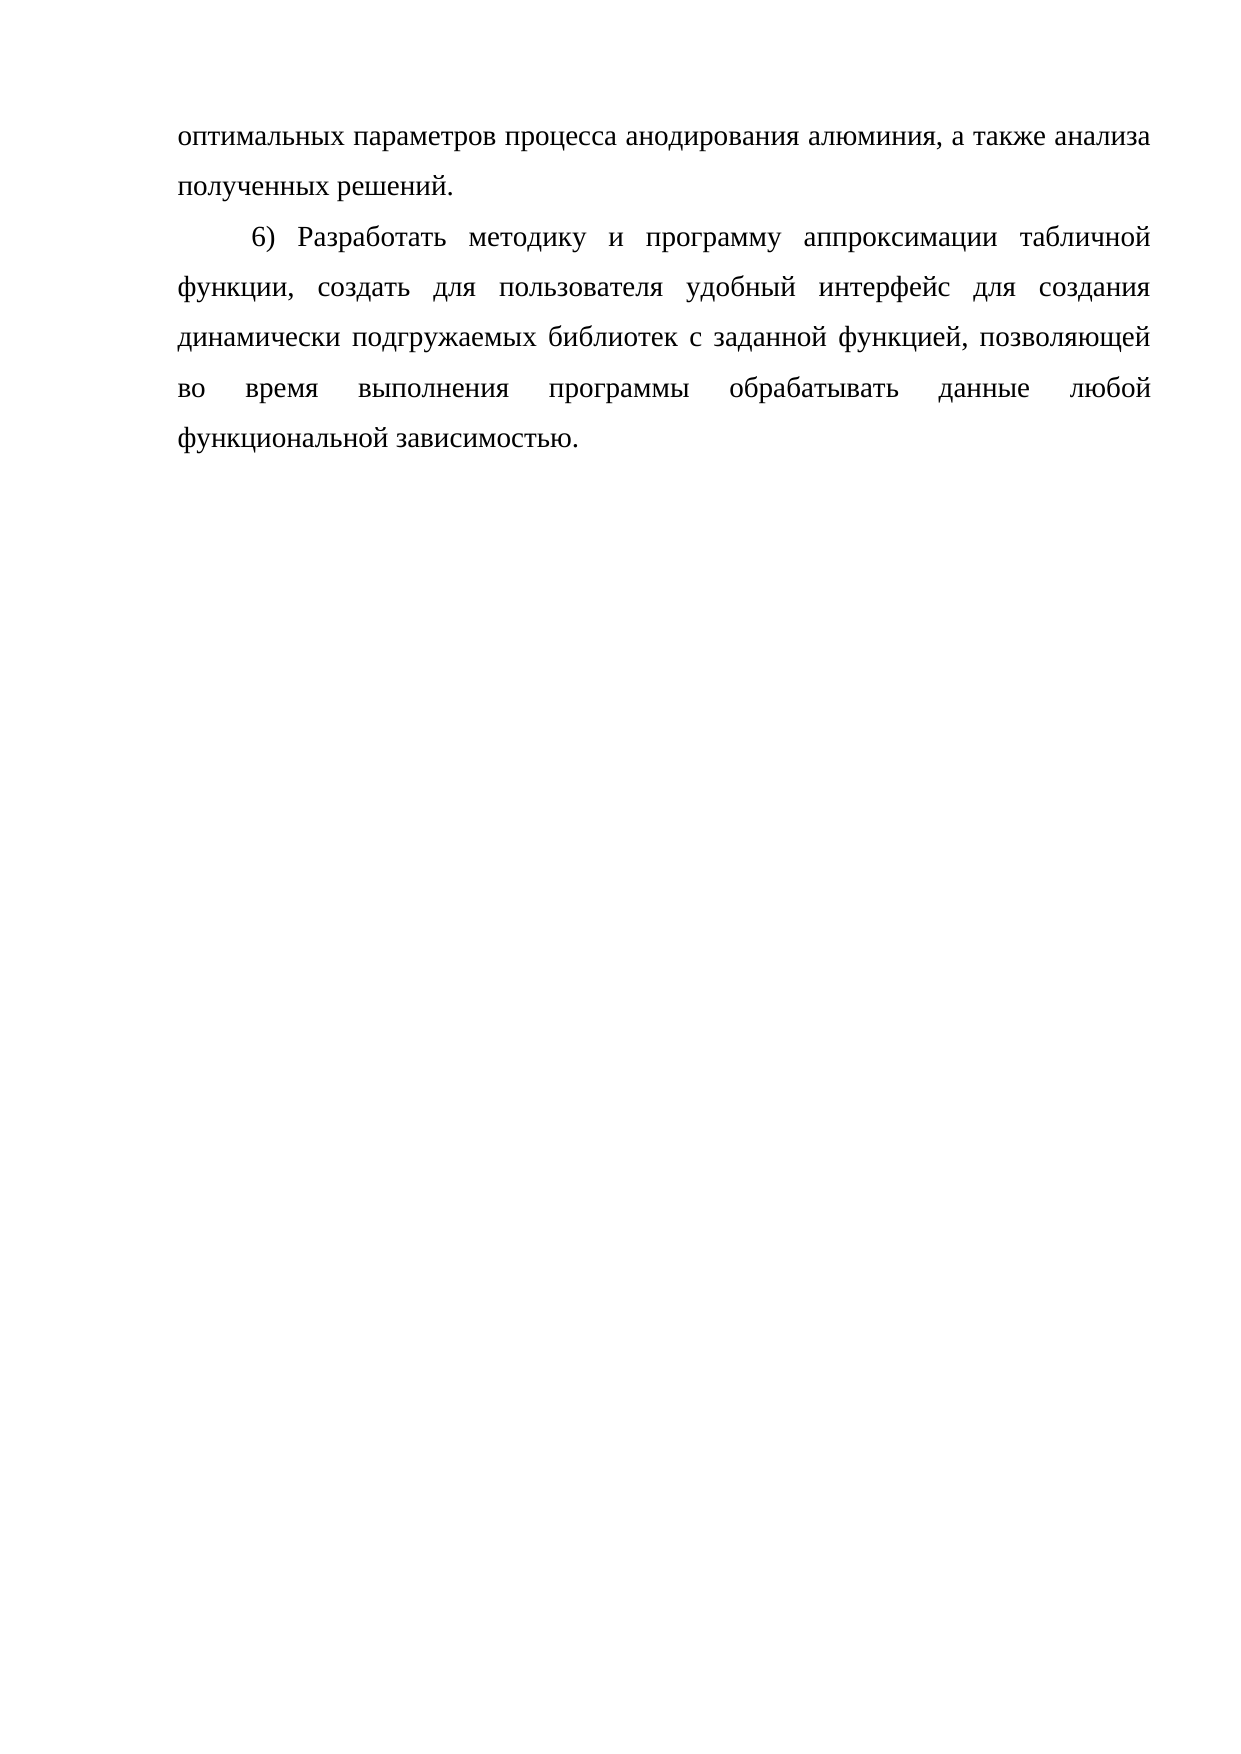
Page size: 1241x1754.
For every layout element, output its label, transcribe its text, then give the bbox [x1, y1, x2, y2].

text 6) Разработать методику и программу аппроксимации табличной функции, создать для пользователя удобный интерфейс для создания динамически подгружаемых библиотек с заданной функцией, позволяющей во время выполнения программы обрабатывать данные любой функциональной зависимостью. [177, 219, 1152, 453]
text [177, 118, 1152, 202]
